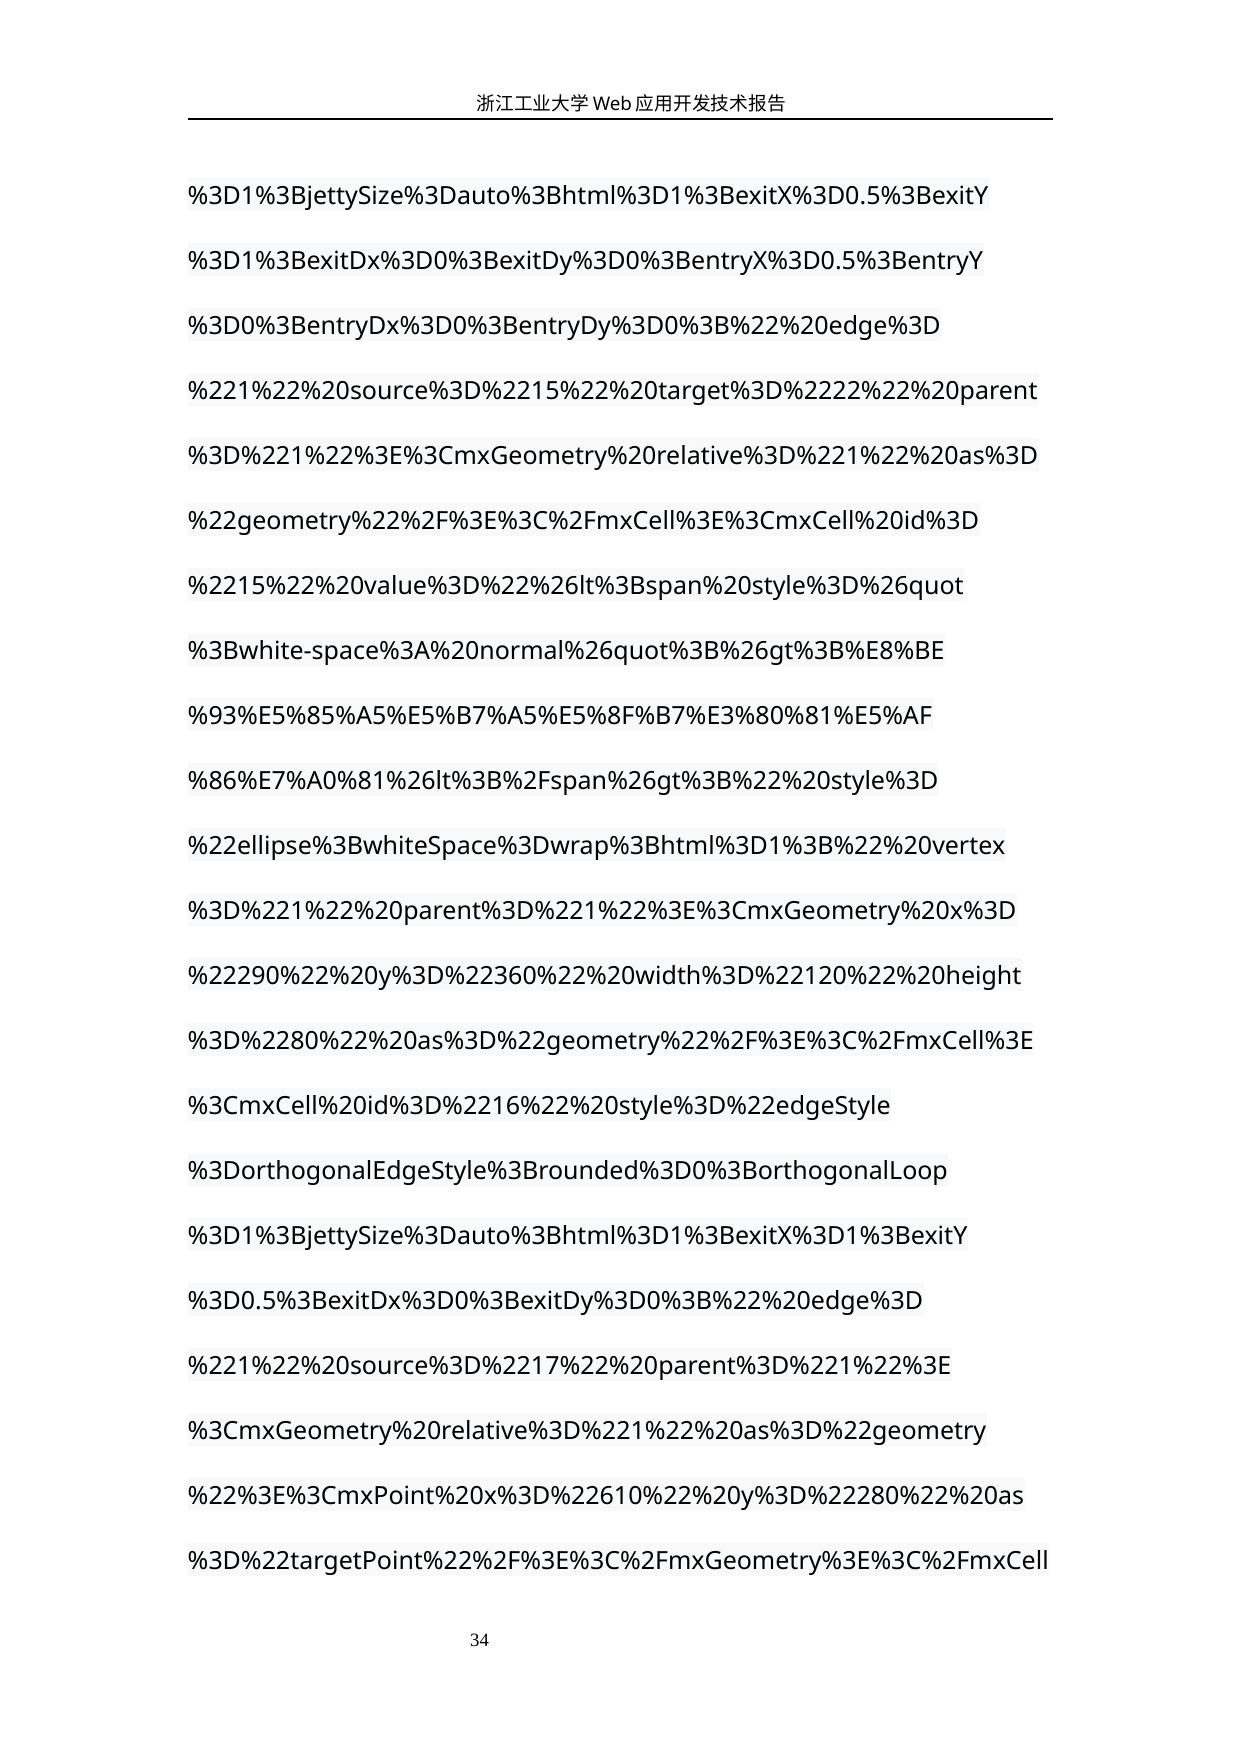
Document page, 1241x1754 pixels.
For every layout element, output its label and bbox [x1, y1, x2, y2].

text [187, 162, 1053, 1592]
